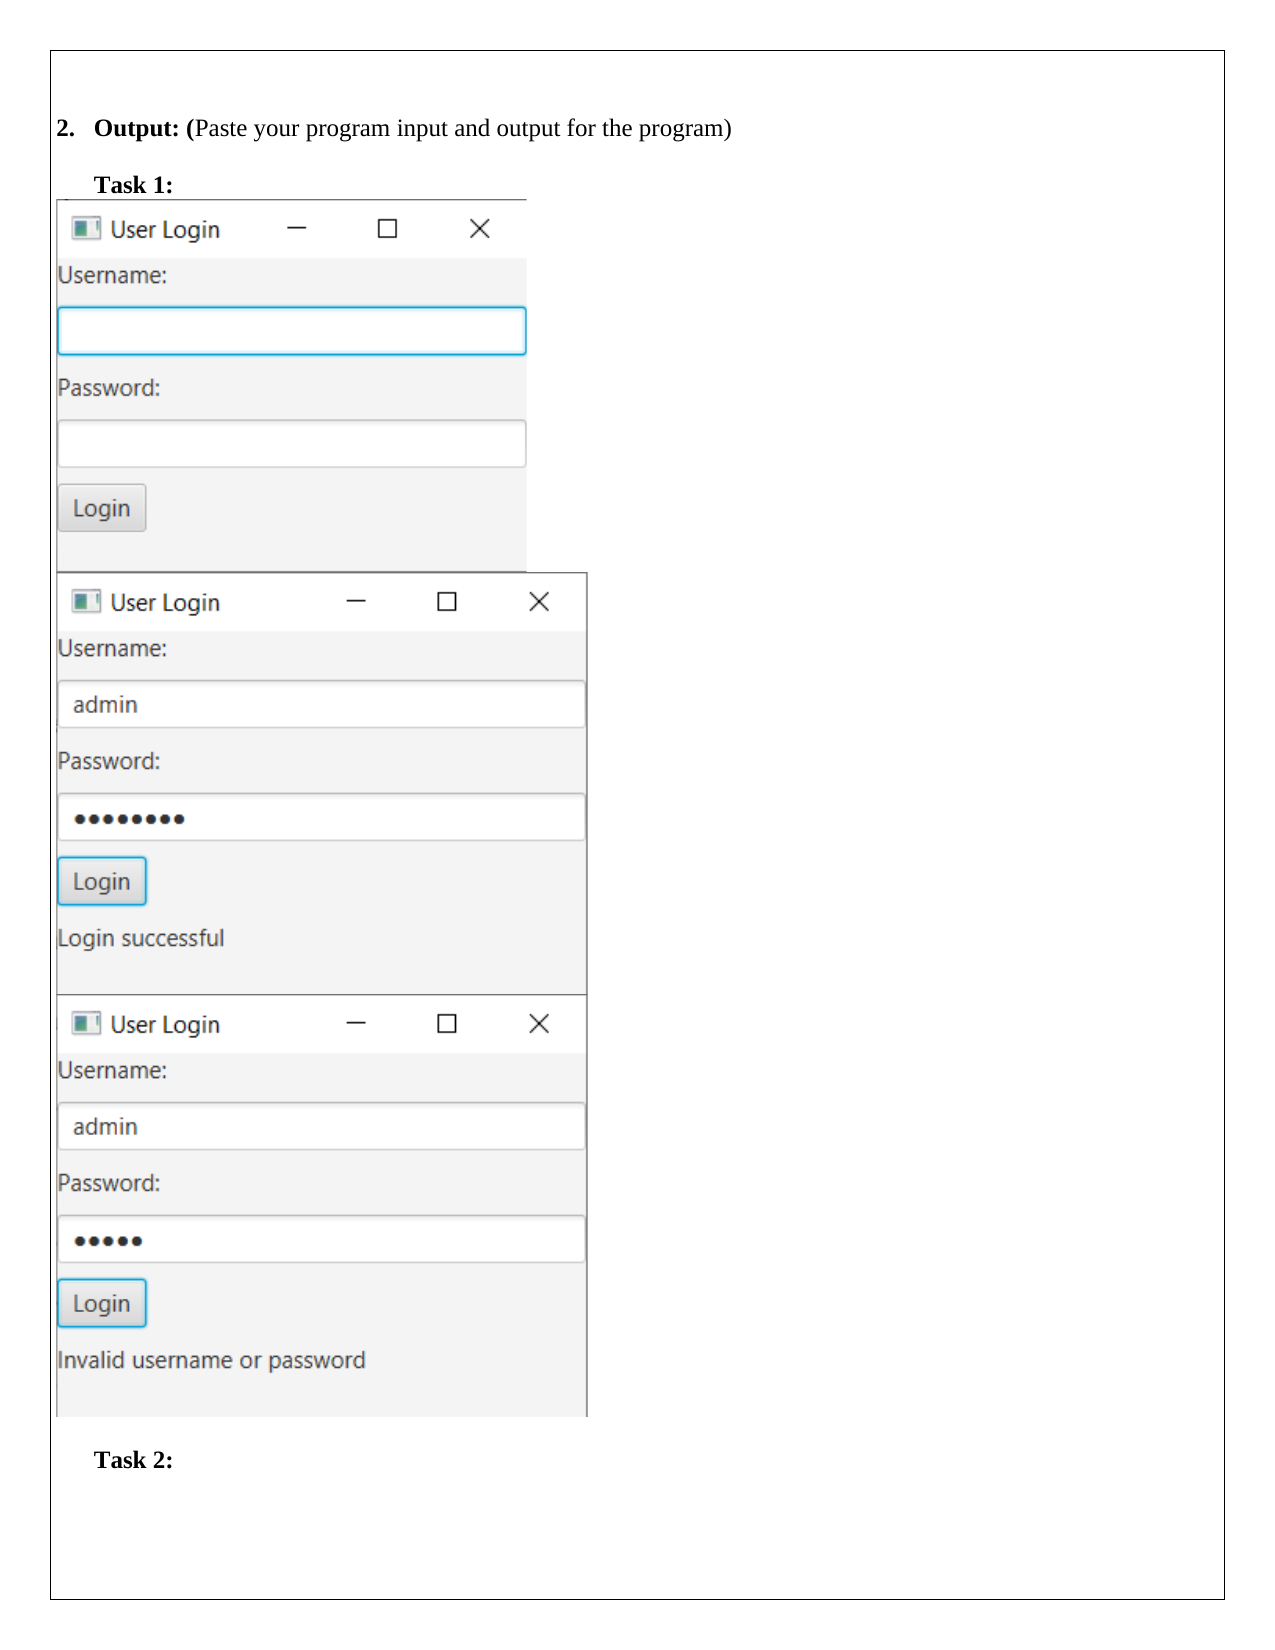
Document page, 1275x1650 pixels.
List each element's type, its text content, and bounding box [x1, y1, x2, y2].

list Output: (Paste your program input and output for the program) [56, 113, 1219, 142]
list Task 1: [94, 171, 1219, 199]
list Task 2: [94, 1446, 1219, 1474]
picture [56, 199, 588, 1417]
